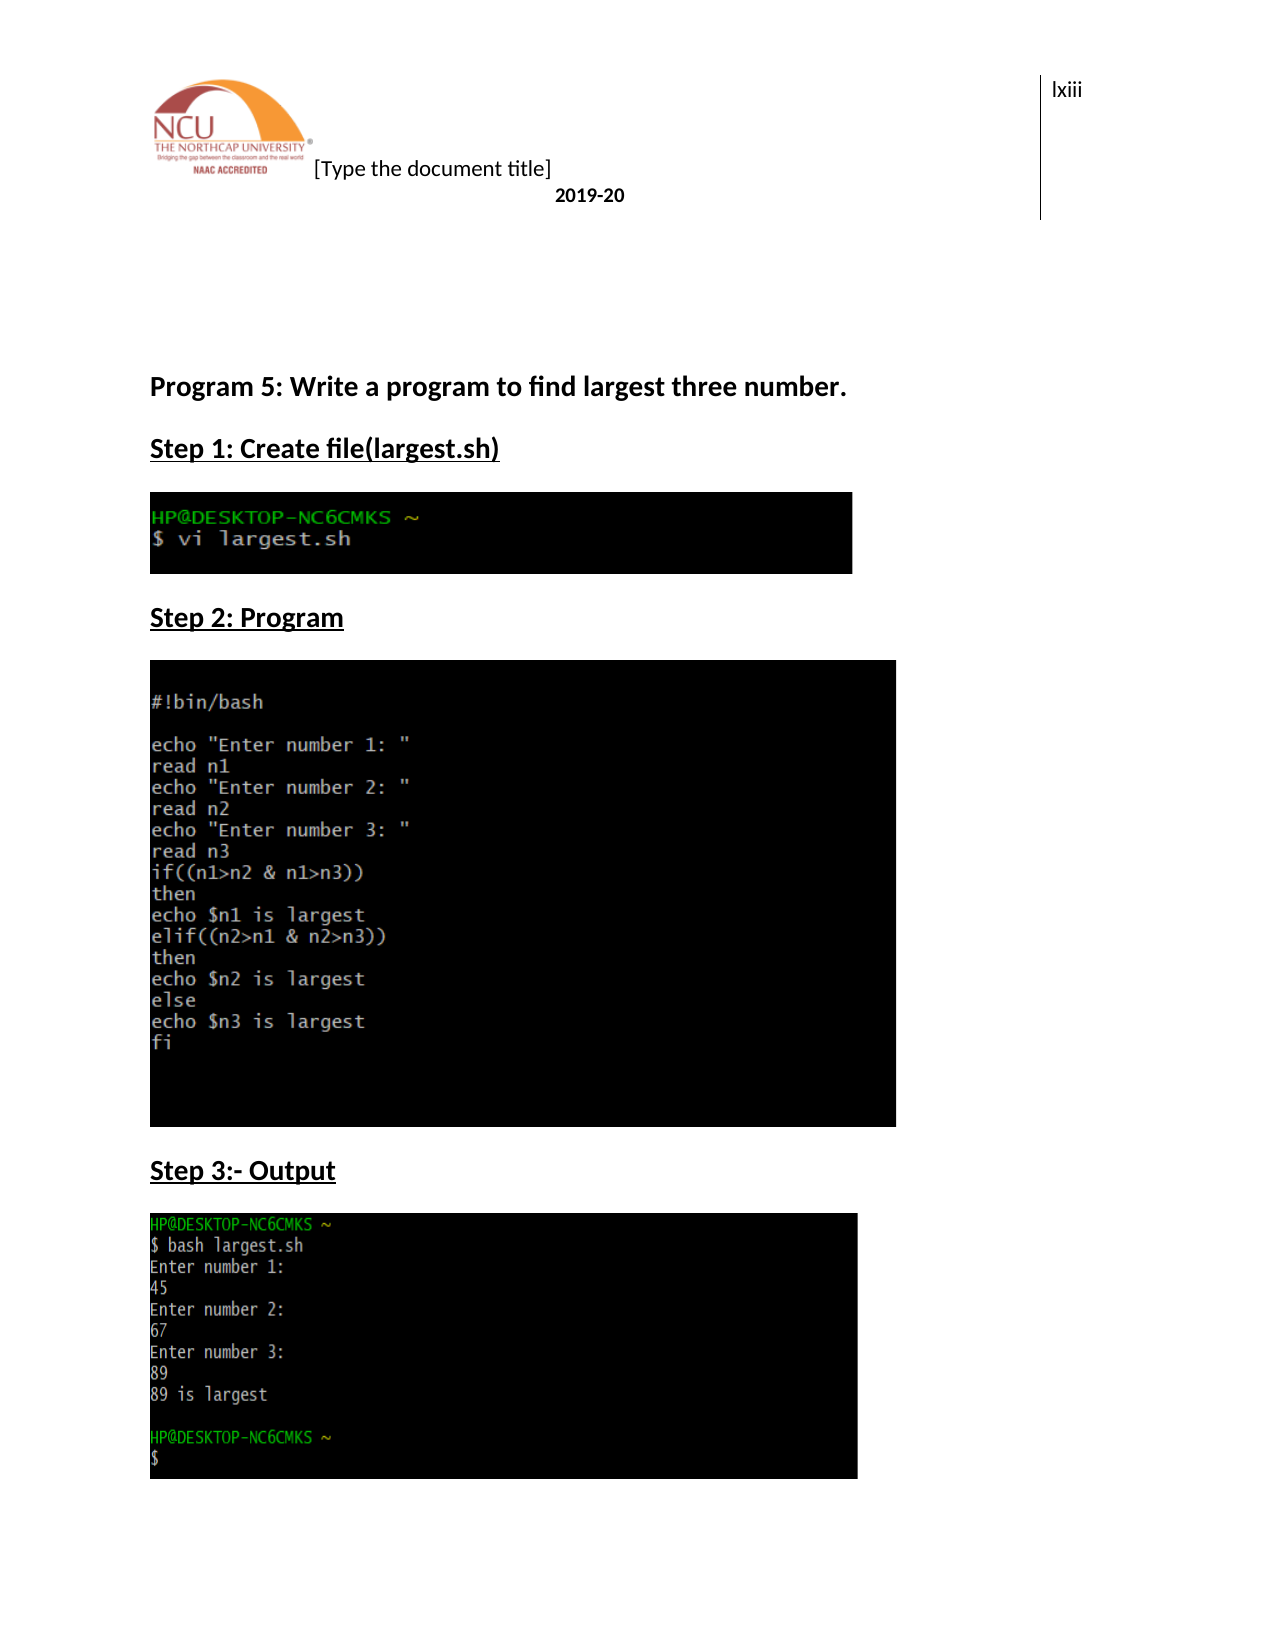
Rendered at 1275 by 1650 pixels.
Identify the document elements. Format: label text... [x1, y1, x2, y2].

picture [150, 492, 853, 574]
text Step 1: Create file(largest.sh) [150, 430, 1125, 466]
picture [150, 660, 897, 1127]
picture [150, 75, 314, 177]
picture [150, 1213, 858, 1479]
text Program 5: Write a program to find largest three number. [150, 368, 1125, 404]
text Step 2: Program [150, 599, 1125, 634]
text Step 3:- Output [150, 1152, 1125, 1188]
